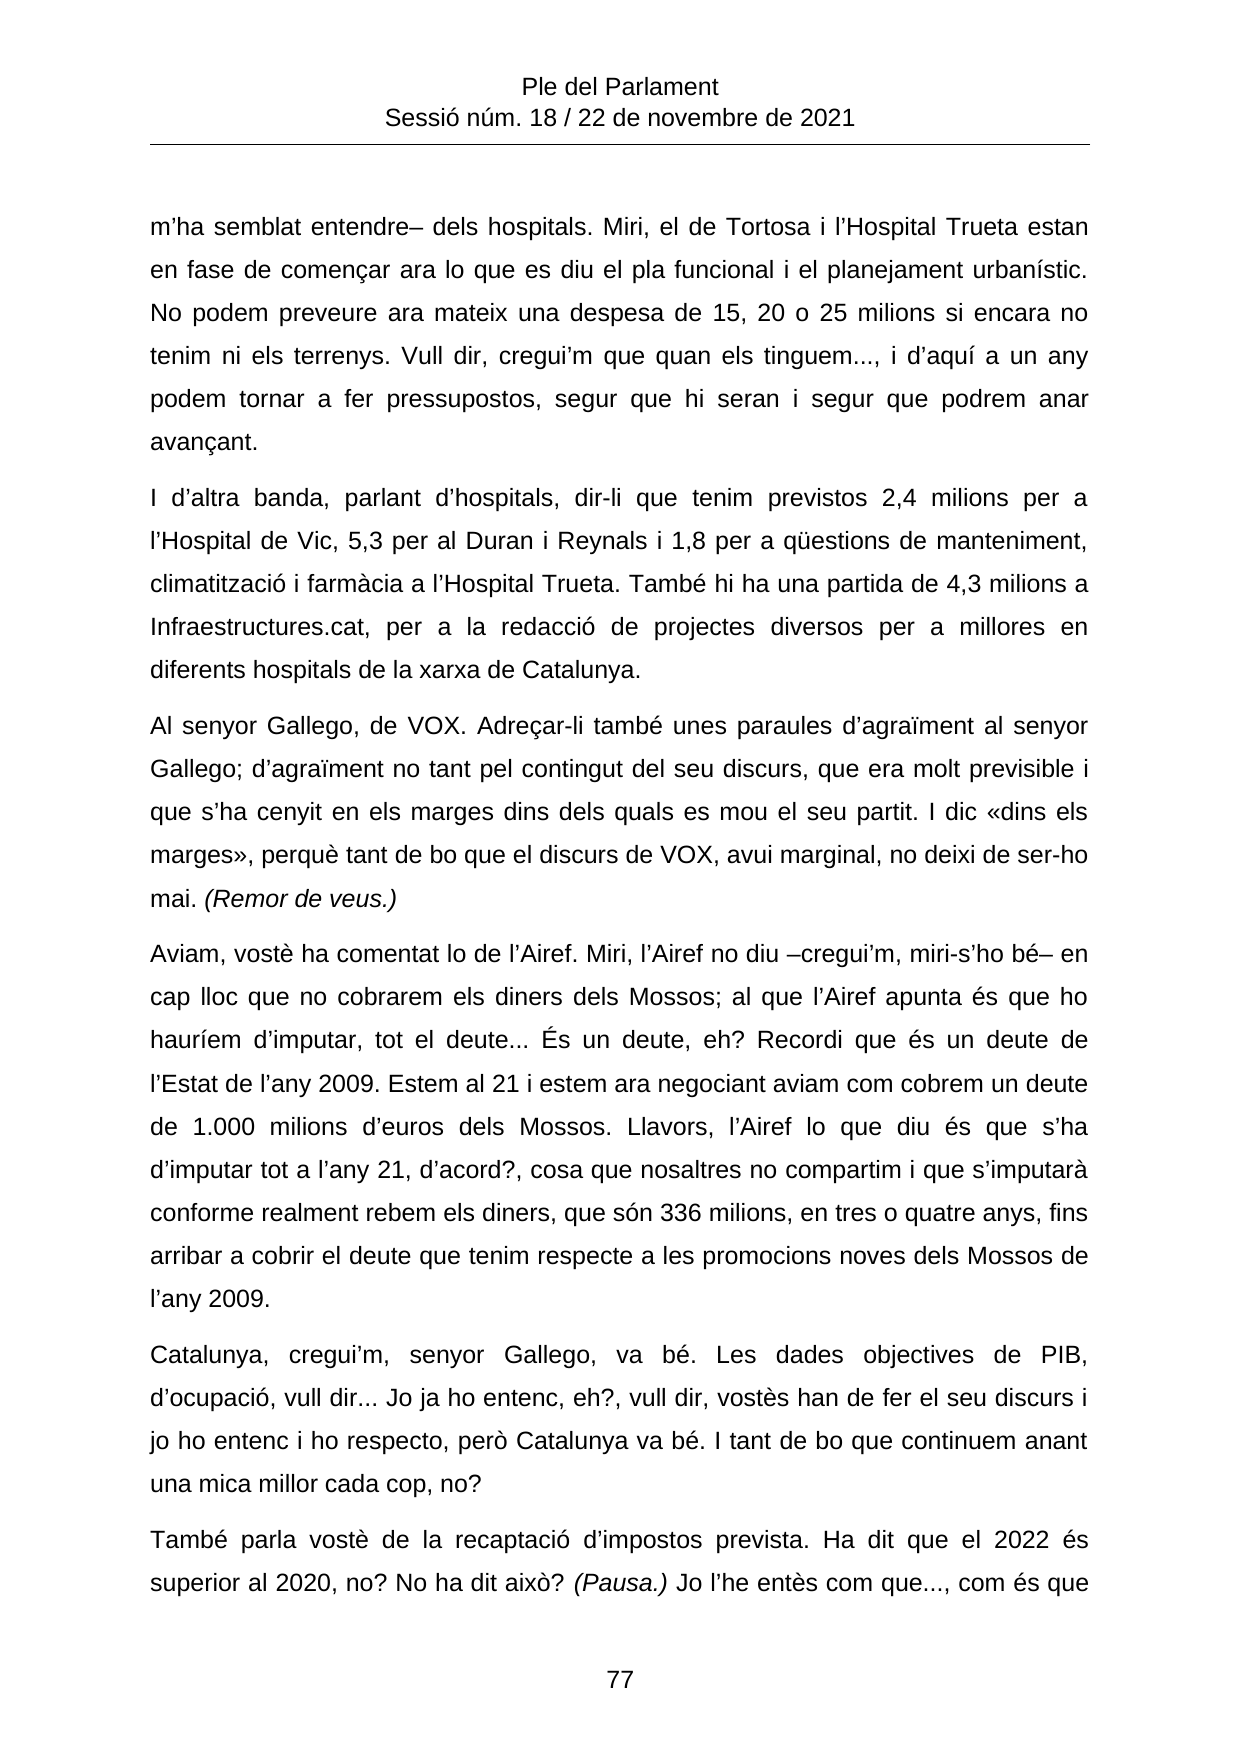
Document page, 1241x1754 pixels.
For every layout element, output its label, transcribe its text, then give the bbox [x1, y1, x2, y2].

text Al senyor Gallego, de VOX. Adreçar-li també unes paraules d’agraïment al senyor Gallego; d’agraïment no tant pel contingut del seu discurs, que era molt previsible i que s’ha cenyit en els marges dins dels quals es mou el seu partit. I dic «dins els marges», perquè tant de bo que el discurs de VOX, avui marginal, no deixi de ser-ho mai. (Remor de veus.) [150, 711, 1090, 912]
text I d’altra banda, parlant d’hospitals, dir-li que tenim previstos 2,4 milions per a l’Hospital de Vic, 5,3 per al Duran i Reynals i 1,8 per a qüestions de manteniment, climatització i farmàcia a l’Hospital Trueta. També hi ha una partida de 4,3 milions a Infraestructures.cat, per a la redacció de projectes diversos per a millores en diferents hospitals de la xarxa de Catalunya. [150, 483, 1090, 684]
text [150, 1525, 1090, 1597]
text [150, 212, 1090, 456]
text Aviam, vostè ha comentat lo de l’Airef. Miri, l’Airef no diu –cregui’m, miri-s’ho bé– en cap lloc que no cobrarem els diners dels Mossos; al que l’Airef apunta és que ho hauríem d’imputar, tot el deute... És un deute, eh? Recordi que és un deute de l’Estat de l’any 2009. Estem al 21 i estem ara negociant aviam com cobrem un deute de 1.000 milions d’euros dels Mossos. Llavors, l’Airef lo que diu és que s’ha d’imputar tot a l’any 21, d’acord?, cosa que nosaltres no compartim i que s’imputarà conforme realment rebem els diners, que són 336 milions, en tres o quatre anys, fins arribar a cobrir el deute que tenim respecte a les promocions noves dels Mossos de l’any 2009. [150, 939, 1090, 1313]
text Catalunya, cregui’m, senyor Gallego, va bé. Les dades objectives de PIB, d’ocupació, vull dir... Jo ja ho entenc, eh?, vull dir, vostès han de fer el seu discurs i jo ho entenc i ho respecto, però Catalunya va bé. I tant de bo que continuem anant una mica millor cada cop, no? [150, 1340, 1090, 1498]
